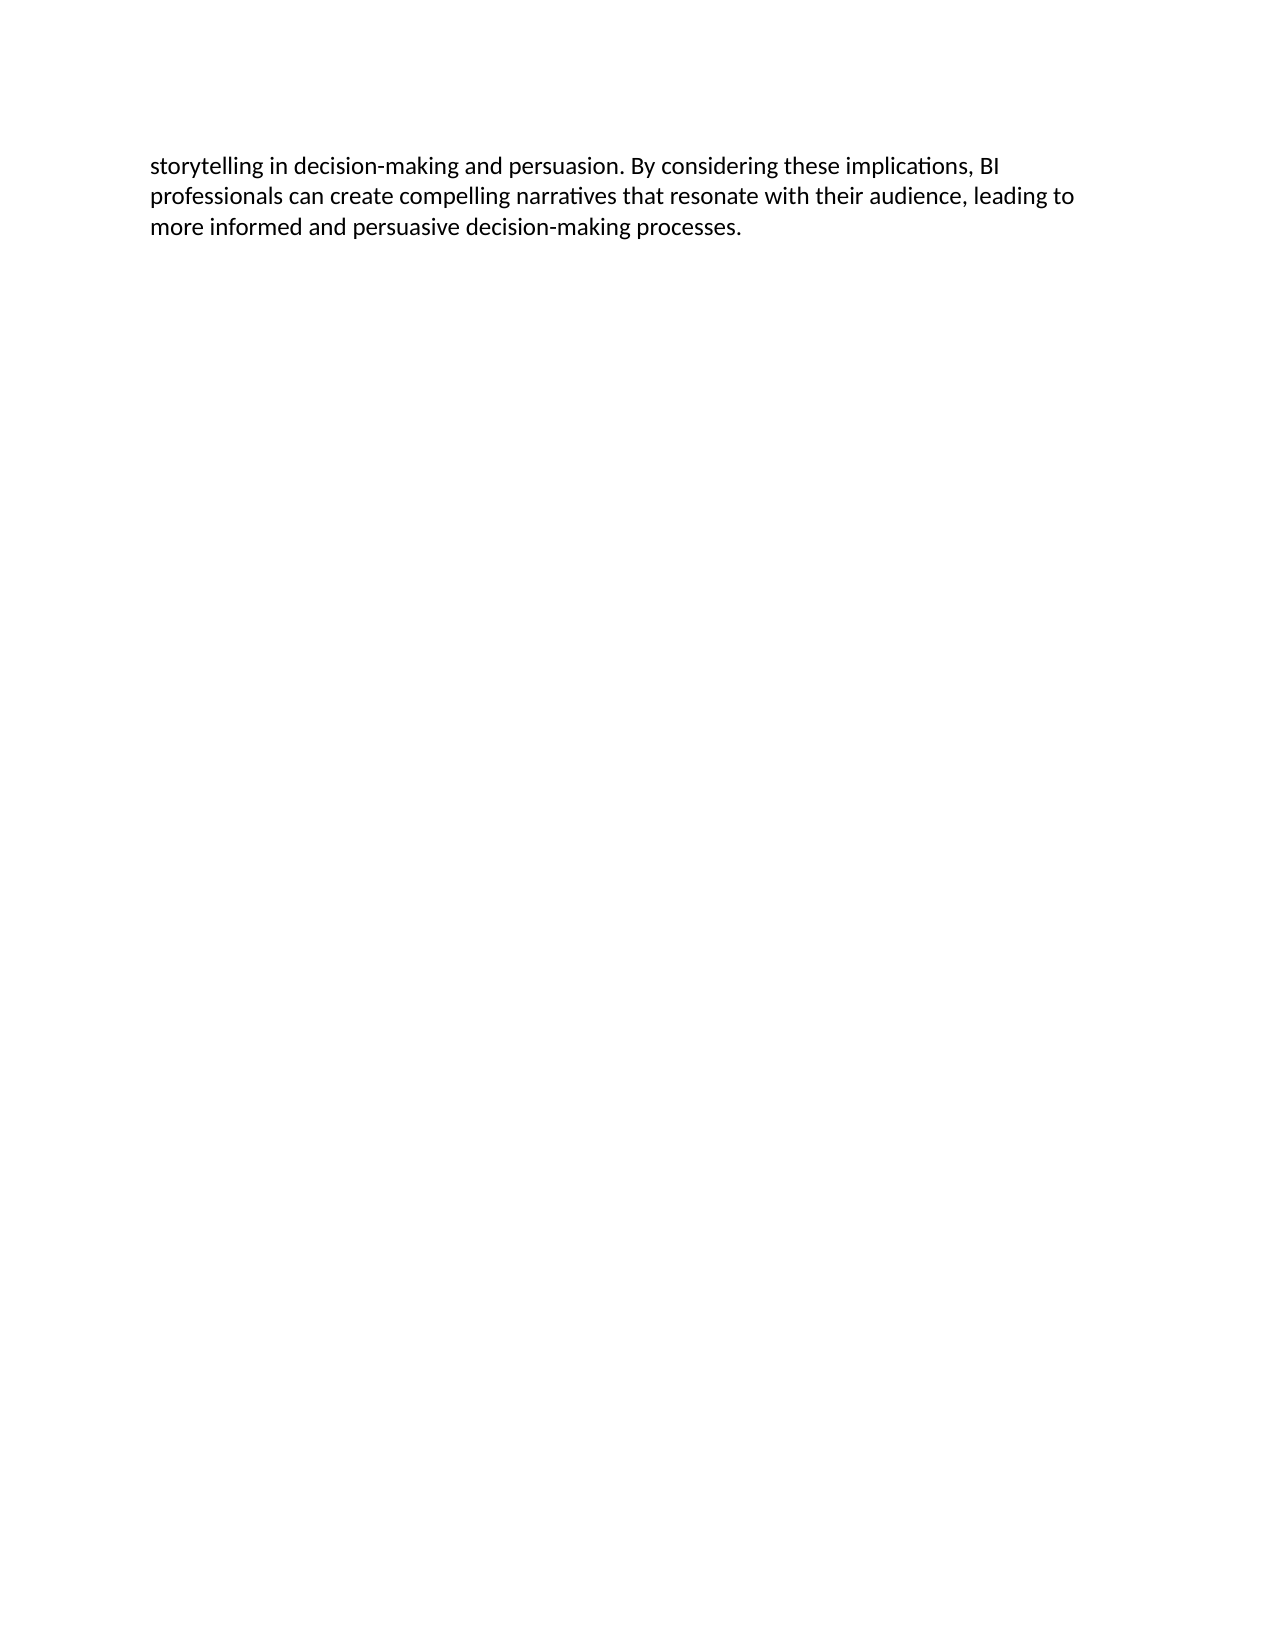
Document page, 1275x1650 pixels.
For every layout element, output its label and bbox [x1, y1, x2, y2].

text [150, 150, 1125, 242]
